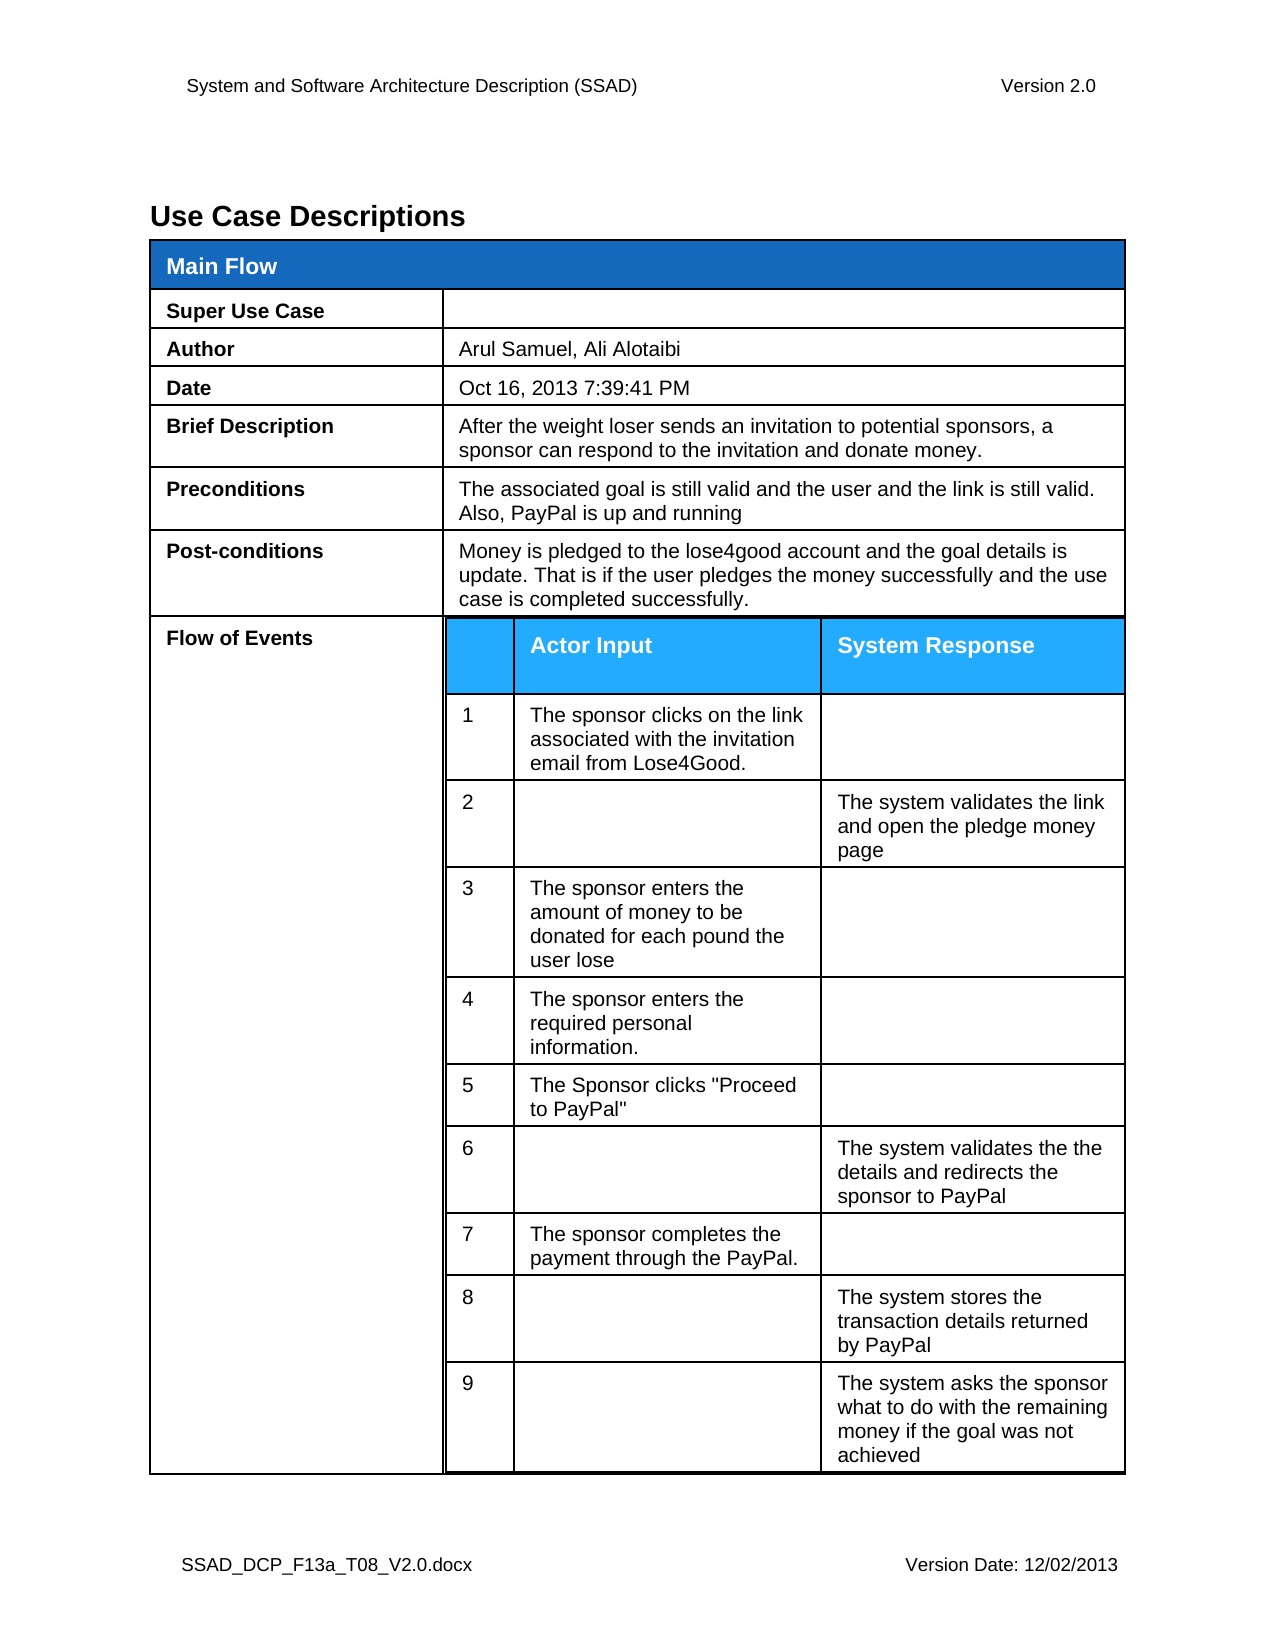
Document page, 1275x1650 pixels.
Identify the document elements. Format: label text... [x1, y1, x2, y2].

table_cell [444, 290, 1124, 327]
table_cell [515, 1363, 820, 1471]
table_cell [447, 1127, 513, 1212]
table_cell [822, 1065, 1124, 1125]
table_cell Money is pledged to the lose4good account and the goal details is update. That is if the user pledges the money successfully and the use case is completed successfully. [444, 531, 1124, 615]
table_cell Brief Description [151, 406, 442, 466]
table_cell Super Use Case [151, 290, 442, 327]
table_cell Arul Samuel, Ali Alotaibi [444, 329, 1124, 365]
table_cell Preconditions [151, 468, 442, 529]
table_cell [822, 695, 1124, 779]
table_cell [822, 781, 1124, 866]
table_cell [447, 781, 513, 866]
table_cell [515, 1276, 820, 1361]
table_header Main Flow [151, 241, 1124, 288]
table_cell [515, 695, 820, 779]
table_cell [822, 978, 1124, 1063]
table_cell [822, 1214, 1124, 1274]
subtitle Use Case Descriptions [150, 199, 1125, 232]
table_cell [447, 1065, 513, 1125]
table_cell [447, 1214, 513, 1274]
table_cell After the weight loser sends an invitation to potential sponsors, a sponsor can respond to the invitation and donate money. [444, 406, 1124, 466]
table_cell [822, 868, 1124, 976]
table_cell [447, 1363, 513, 1471]
table_cell [447, 1276, 513, 1361]
table_cell [447, 868, 513, 976]
table_cell [822, 1363, 1124, 1471]
table_cell [515, 1127, 820, 1212]
table_cell [447, 978, 513, 1063]
table_cell [822, 1276, 1124, 1361]
table_cell [447, 695, 513, 779]
table_cell [515, 1214, 820, 1274]
table_cell Flow of Events [151, 617, 442, 1473]
table_cell [515, 868, 820, 976]
table_cell [515, 978, 820, 1063]
table_cell The associated goal is still valid and the user and the link is still valid. Also, PayPal is up and running [444, 468, 1124, 529]
table_cell [515, 1065, 820, 1125]
table_cell Oct 16, 2013 7:39:41 PM [444, 367, 1124, 404]
table_cell Date [151, 367, 442, 404]
table_cell [515, 781, 820, 866]
table_cell [822, 1127, 1124, 1212]
table_cell Post-conditions [151, 531, 442, 615]
table_cell Author [151, 329, 442, 365]
